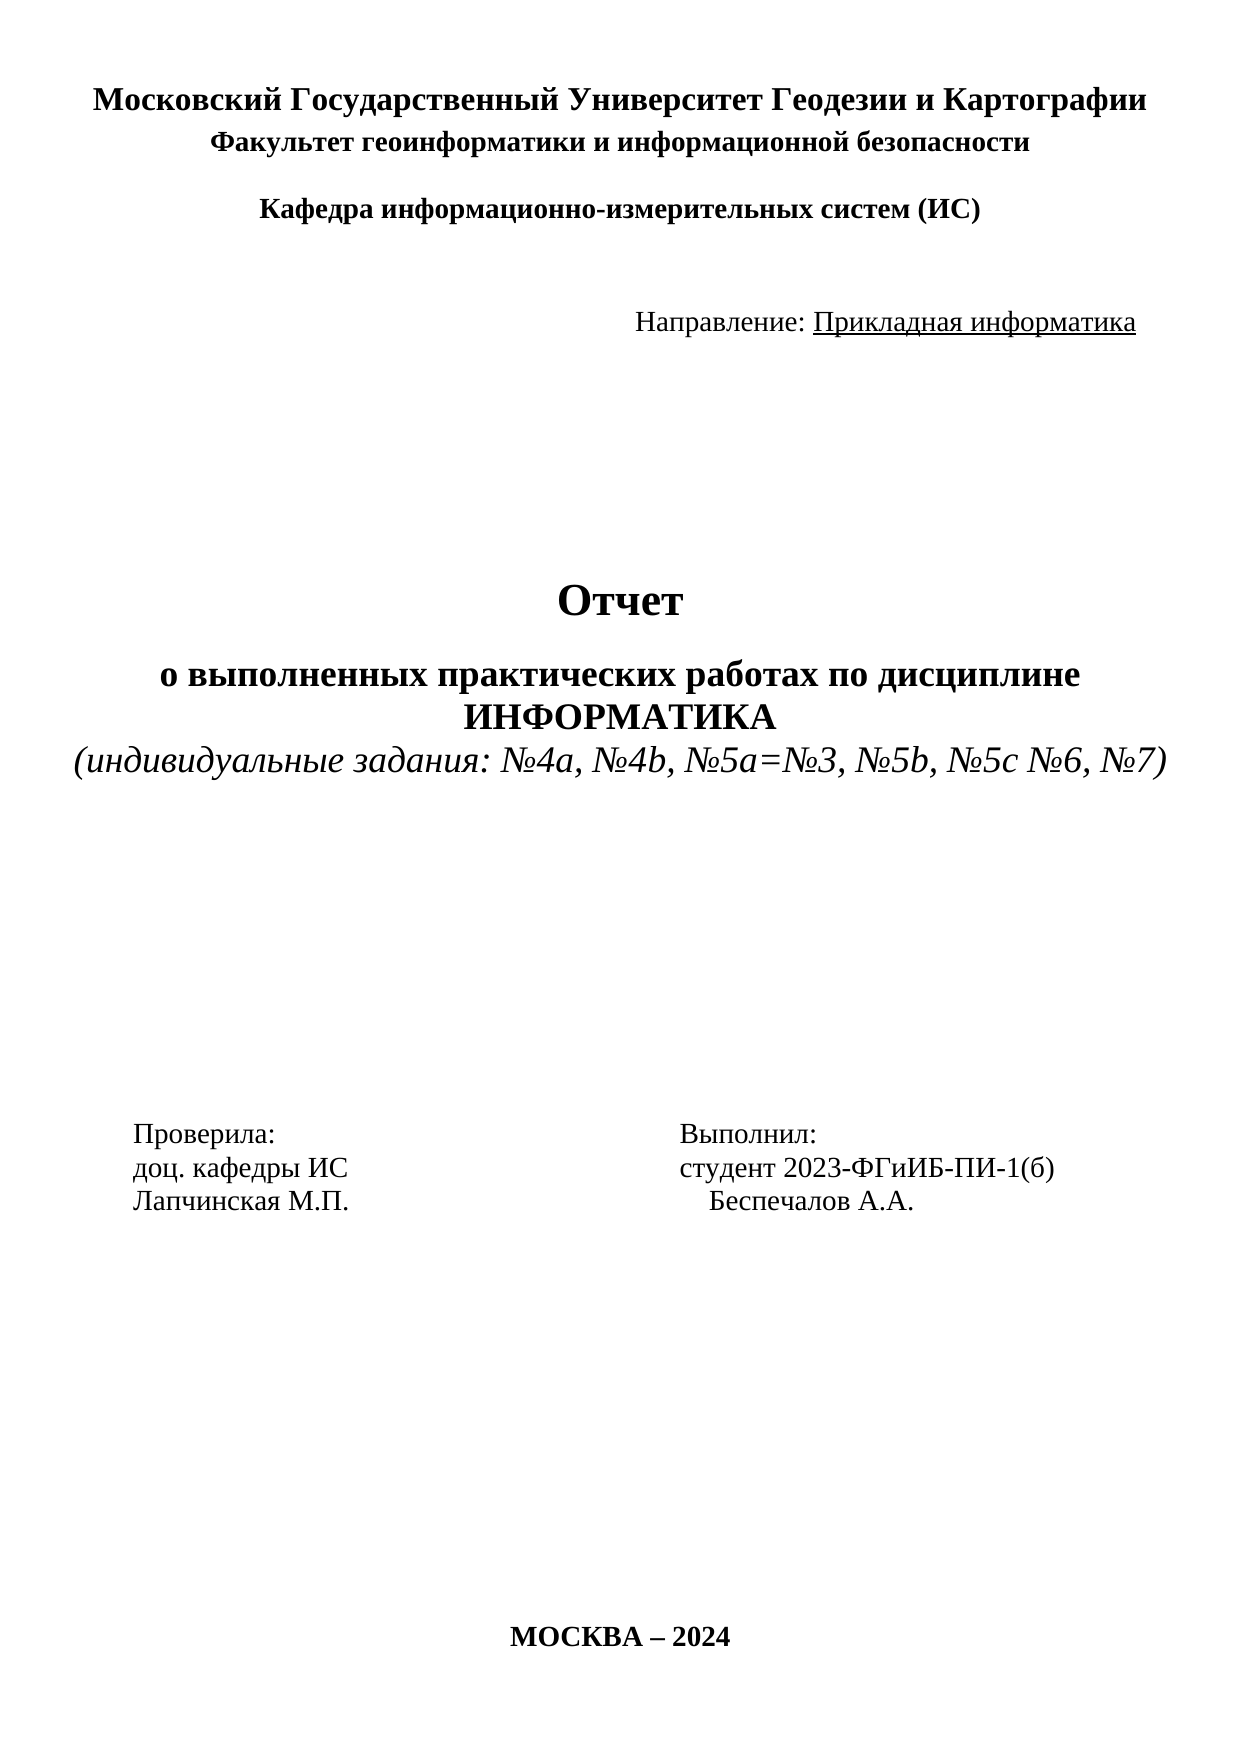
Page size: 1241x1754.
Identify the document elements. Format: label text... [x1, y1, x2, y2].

text Отчет [59, 572, 1181, 625]
text доц. кафедры ИС студент 2023-ФГиИБ-ПИ-1(б) [133, 1150, 1181, 1183]
text Проверила: Выполнил: [133, 1116, 1181, 1150]
text МОСКВА – 2024 [59, 1619, 1181, 1653]
text (индивидуальные задания: №4а, №4b, №5a=№3, №5b, №5c №6, №7) [59, 738, 1181, 781]
text Лапчинская М.П. Беспечалов А.А. [133, 1183, 1181, 1217]
text о выполненных практических работах по дисциплине ИНФОРМАТИКА [59, 651, 1181, 738]
text Московский Государственный Университет Геодезии и Картографии [59, 80, 1181, 118]
text Направление: Прикладная информатика [635, 304, 1181, 337]
text Кафедра информационно-измерительных систем (ИС) [59, 191, 1181, 224]
text Факультет геоинформатики и информационной безопасности [59, 124, 1181, 157]
